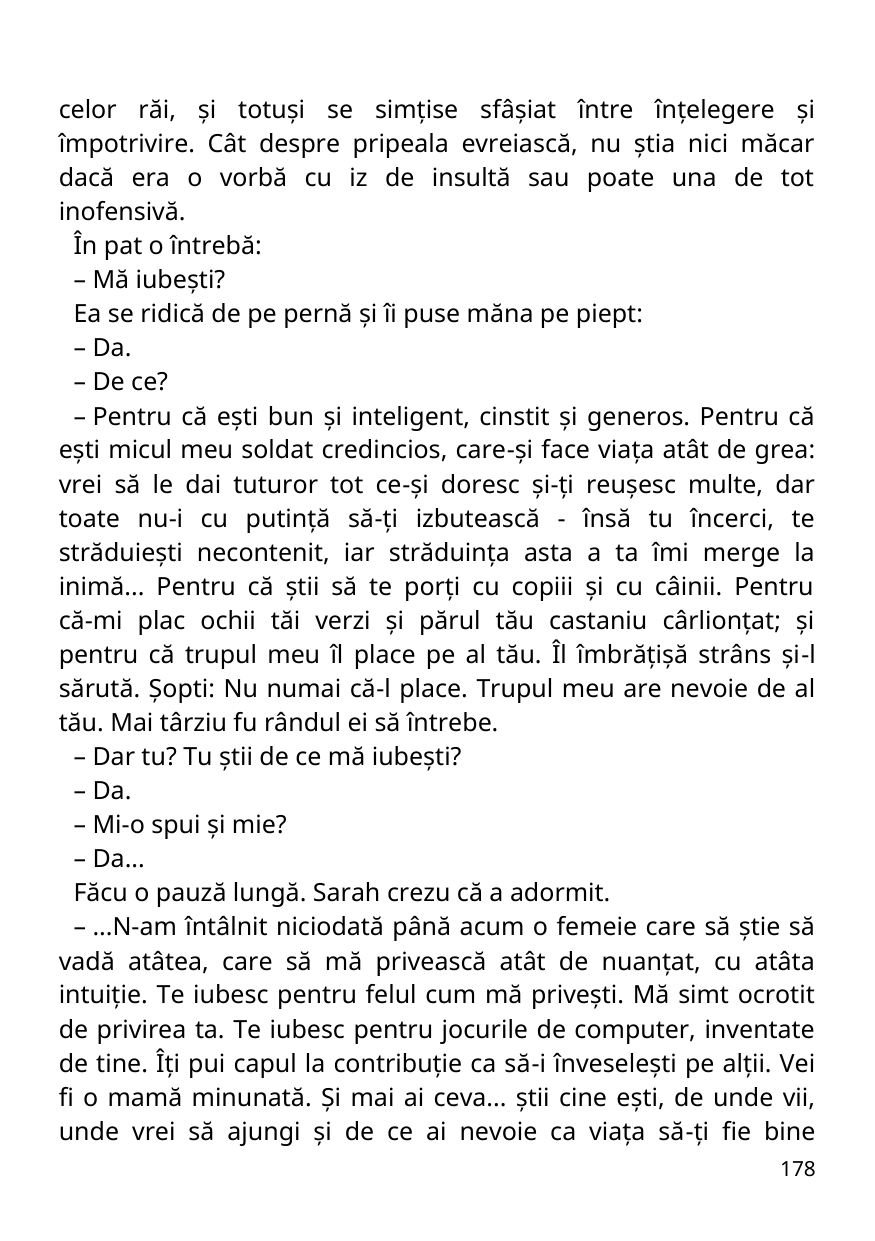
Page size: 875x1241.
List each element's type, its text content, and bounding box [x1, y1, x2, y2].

text – Da. [58, 773, 816, 807]
text – De ce? [58, 364, 816, 398]
text – Pentru că eşti bun şi inteligent, cinstit şi generos. Pentru că eşti micul meu soldat credincios, care-şi face viaţa atât de grea: vrei să le dai tuturor tot ce-şi doresc şi-ţi reuşesc multe, dar toate nu-i cu putinţă să-ţi izbutească - însă tu încerci, te străduieşti necontenit, iar străduinţa asta a ta îmi merge la inimă... Pentru că ştii să te porţi cu copiii şi cu câinii. Pentru că-mi plac ochii tăi verzi şi părul tău castaniu cârlionţat; şi pentru că trupul meu îl place pe al tău. Îl îmbrăţişă strâns şi-l sărută. Şopti: Nu numai că-l place. Trupul meu are nevoie de al tău. Mai târziu fu rândul ei să întrebe. [58, 398, 816, 739]
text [58, 909, 816, 1147]
text Ea se ridică de pe pernă şi îi puse măna pe piept: [58, 296, 816, 330]
text Făcu o pauză lungă. Sarah crezu că a adormit. [58, 875, 816, 909]
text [58, 92, 816, 228]
text – Dar tu? Tu ştii de ce mă iubeşti? [58, 739, 816, 773]
text – Mă iubeşti? [58, 262, 816, 296]
text – Mi-o spui şi mie? [58, 807, 816, 841]
text – Da... [58, 841, 816, 875]
text – Da. [58, 330, 816, 364]
text În pat o întrebă: [58, 228, 816, 262]
